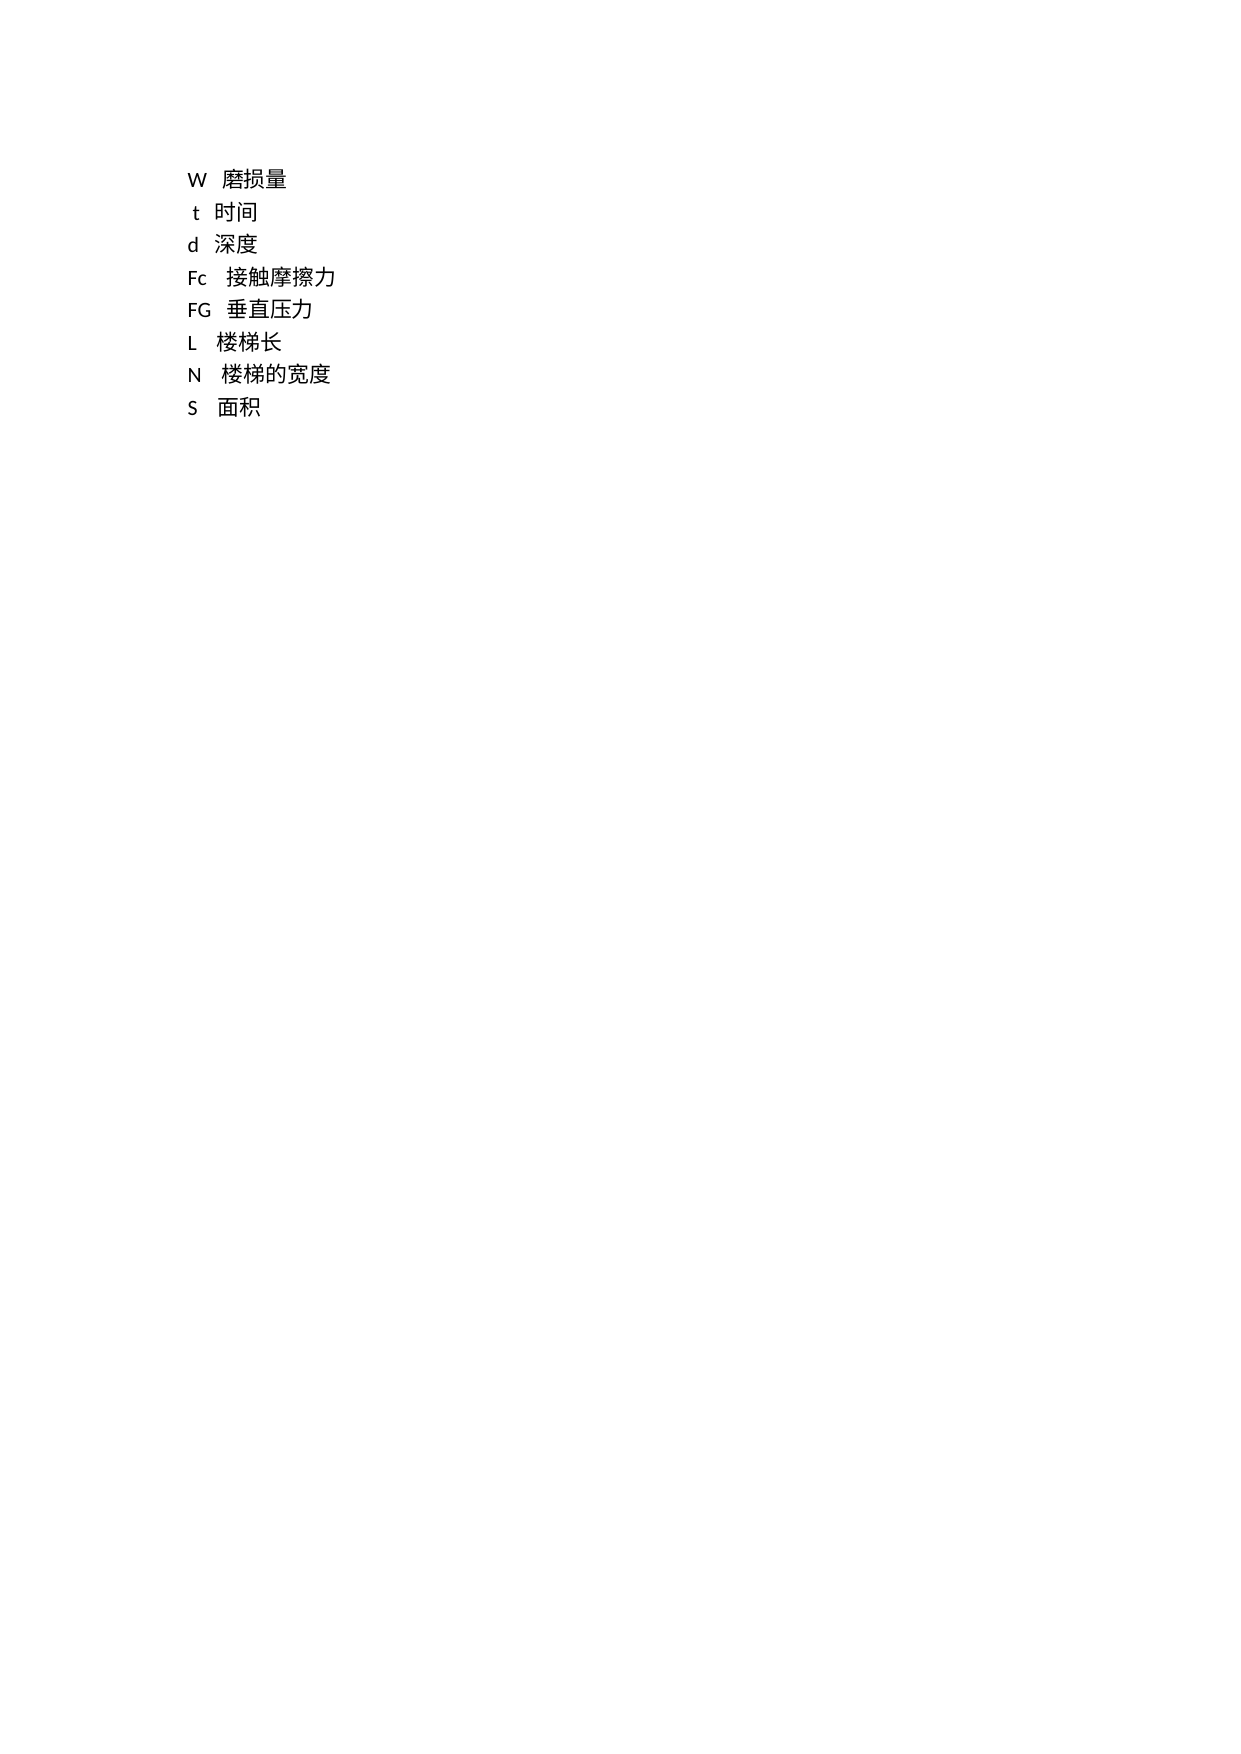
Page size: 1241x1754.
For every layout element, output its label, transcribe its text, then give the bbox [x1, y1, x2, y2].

text N 楼梯的宽度 [187, 357, 1053, 389]
text d 深度 [187, 227, 1053, 259]
text S 面积 [187, 389, 1053, 422]
text L 楼梯长 [187, 324, 1053, 357]
text Fc 接触摩擦力 [187, 259, 1053, 292]
text W 磨损量 [187, 162, 1053, 194]
text t 时间 [187, 194, 1053, 227]
text FG 垂直压力 [187, 292, 1053, 324]
